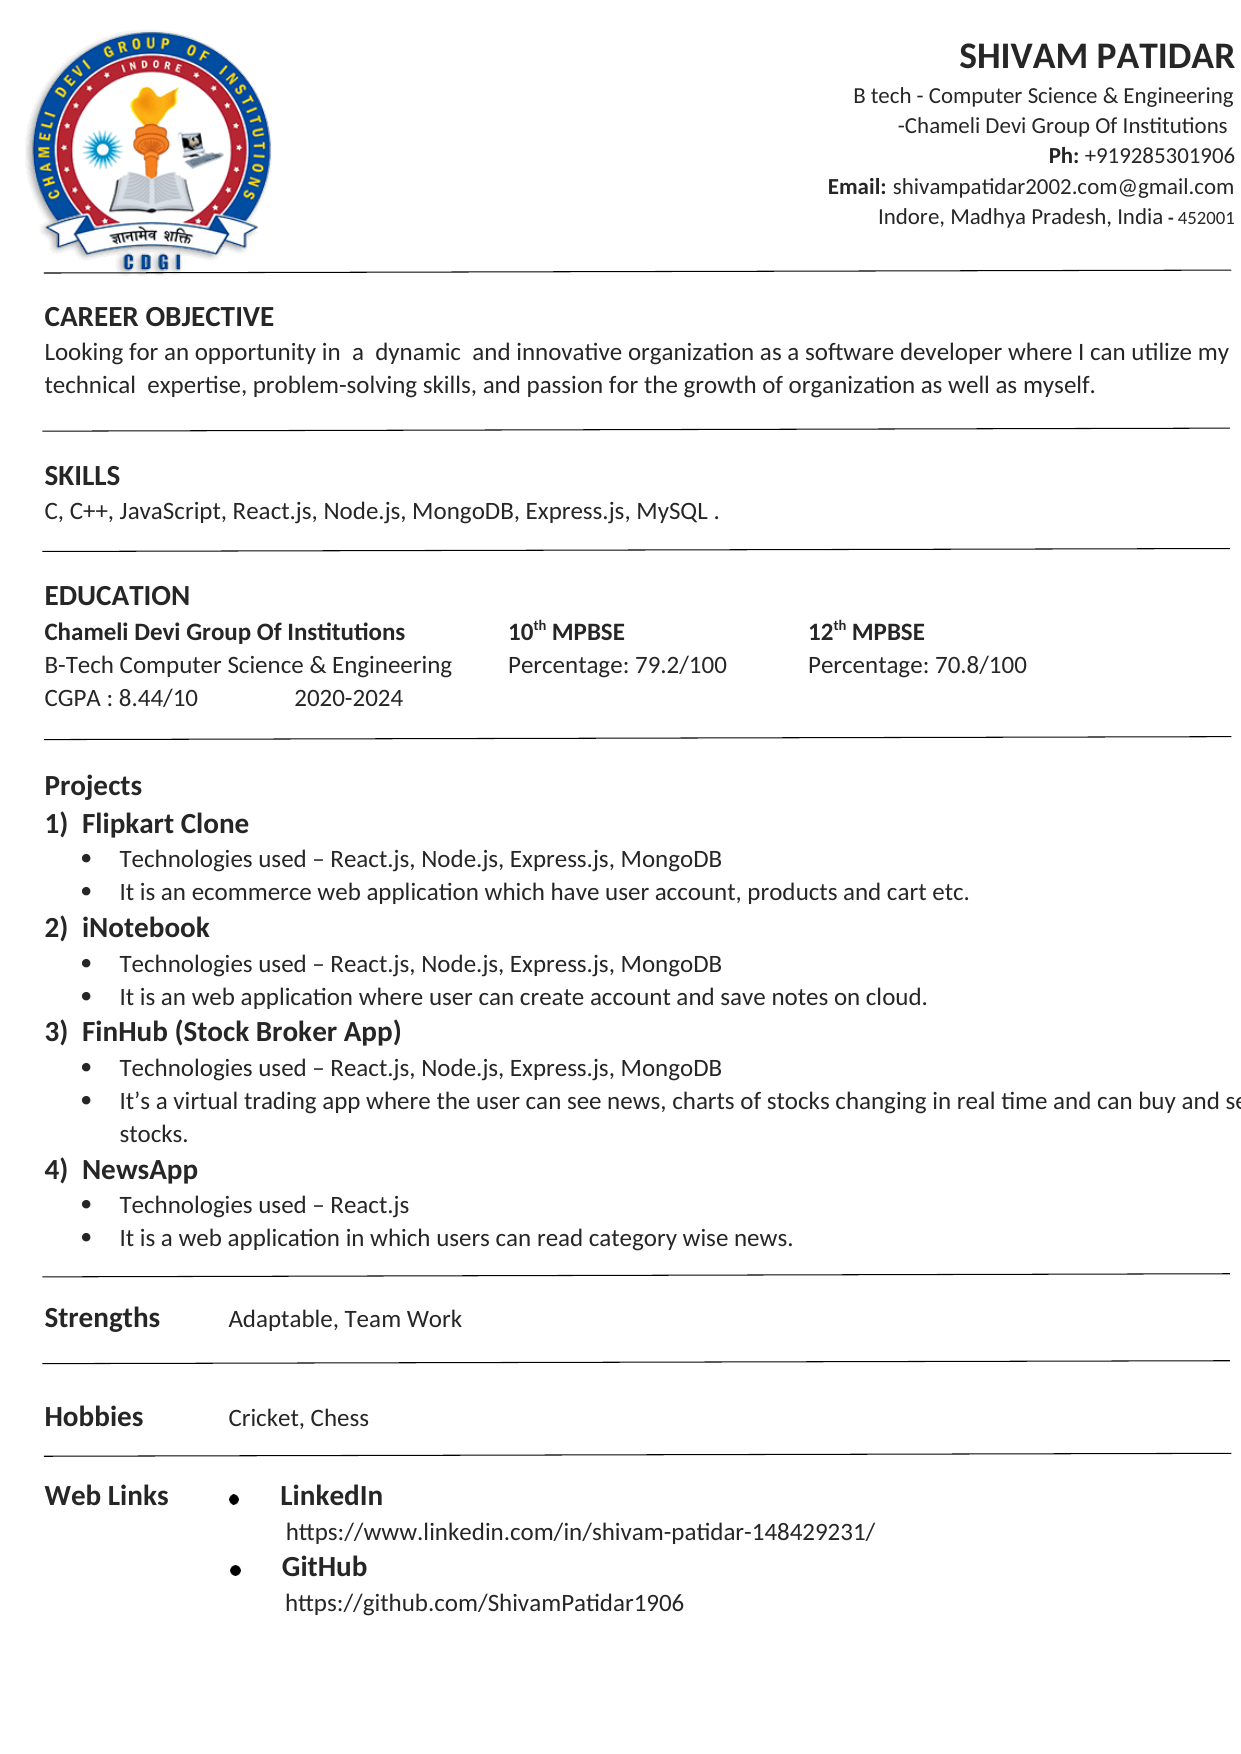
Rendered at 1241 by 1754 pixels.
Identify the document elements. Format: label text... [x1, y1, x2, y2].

text https://github.com/ShivamPatidar1906 [44, 1587, 1240, 1617]
text Indore, Madhya Pradesh, India - 452001 [274, 202, 1240, 230]
list FinHub (Stock Broker App) [44, 1013, 1240, 1049]
text CAREER OBJECTIVE [44, 298, 1240, 334]
picture [23, 28, 274, 279]
text Ph: +919285301906 [274, 142, 1240, 169]
list NewsApp [44, 1151, 1240, 1186]
list Technologies used – React.js, Node.js, Express.js, MongoDB [82, 948, 1240, 978]
text B-Tech Computer Science & Engineering Percentage: 79.2/100 Percentage: 70.8/100 [44, 649, 1240, 679]
picture [225, 1490, 241, 1506]
text SHIVAM PATIDAR [883, 32, 1240, 77]
text https://www.linkedin.com/in/shivam-patidar-148429231/ [44, 1516, 1240, 1546]
list Technologies used – React.js [82, 1189, 1240, 1220]
list It’s a virtual trading app where the user can see news, charts of stocks changing in real time and can buy and sell stocks. [82, 1085, 1240, 1148]
list It is an web application where user can create account and save notes on cloud. [82, 981, 1240, 1011]
text Projects [44, 767, 1240, 802]
picture [227, 1562, 243, 1577]
list It is an ecommerce web application which have user account, products and cart etc. [82, 876, 1240, 907]
list Technologies used – React.js, Node.js, Express.js, MongoDB [82, 1052, 1240, 1082]
text EDUCATION [44, 577, 1240, 613]
text B tech - Computer Science & Engineering [274, 81, 1240, 109]
list Strengths Adaptable, Team Work [44, 1299, 1240, 1334]
text Email: shivampatidar2002.com@gmail.com [274, 172, 1240, 200]
text Chameli Devi Group Of Institutions 10th MPBSE 12th MPBSE [44, 616, 1240, 646]
text C, C++, JavaScript, React.js, Node.js, MongoDB, Express.js, MySQL . [44, 495, 1240, 526]
text GitHub [44, 1548, 1240, 1584]
text SKILLS [44, 457, 1240, 492]
text Hobbies Cricket, Chess [44, 1398, 1240, 1433]
list It is a web application in which users can read category wise news. [82, 1222, 1240, 1253]
text -Chameli Devi Group Of Institutions [274, 111, 1240, 139]
list Flipkart Clone [44, 805, 1240, 841]
text CGPA : 8.44/10 2020-2024 [44, 682, 1240, 712]
list Technologies used – React.js, Node.js, Express.js, MongoDB [82, 843, 1240, 874]
text Looking for an opportunity in a dynamic and innovative organization as a software developer where I can utilize my technical expertise, problem-solving skills, and passion for the growth of organization as well as myself. [44, 336, 1240, 400]
list iNotebook [44, 909, 1240, 945]
text Web Links LinkedIn [44, 1477, 1240, 1513]
